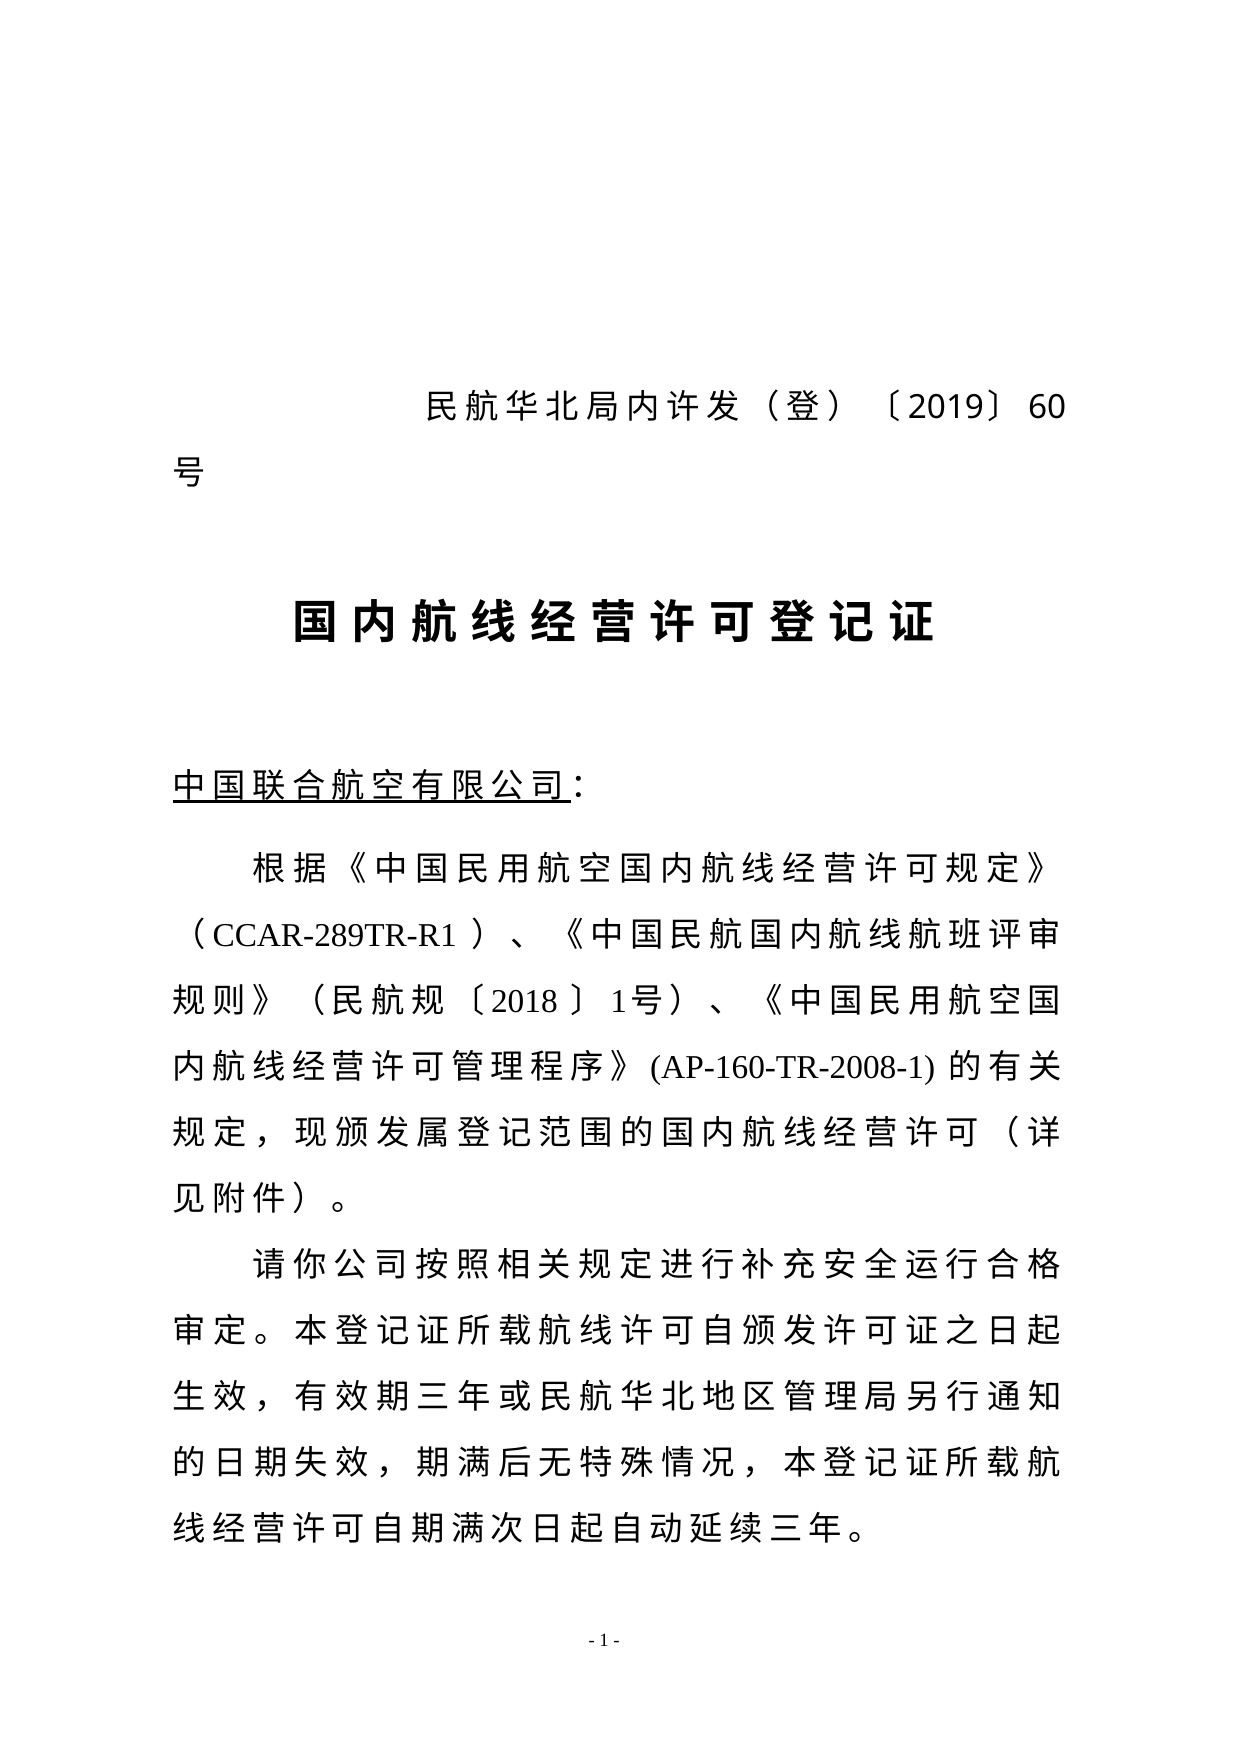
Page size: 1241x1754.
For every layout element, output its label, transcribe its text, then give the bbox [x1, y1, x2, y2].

text 国内航线经营许可登记证 [172, 569, 1068, 668]
text 中国联合航空有限公司： [172, 750, 1068, 816]
text 根据《中国民用航空国内航线经营许可规定》（CCAR-289TR-R1）、《中国民航国内航线航班评审规则》（民航规〔2018〕1号）、《中国民用航空国内航线经营许可管理程序》(AP-160-TR-2008-1)的有关规定，现颁发属登记范围的国内航线经营许可（详见附件）。 [172, 833, 1068, 1229]
text 请你公司按照相关规定进行补充安全运行合格审定。本登记证所载航线许可自颁发许可证之日起生效，有效期三年或民航华北地区管理局另行通知的日期失效，期满后无特殊情况，本登记证所载航线经营许可自期满次日起自动延续三年。 [172, 1229, 1068, 1559]
text 民航华北局内许发（登）〔2019〕60号 [172, 371, 1068, 503]
